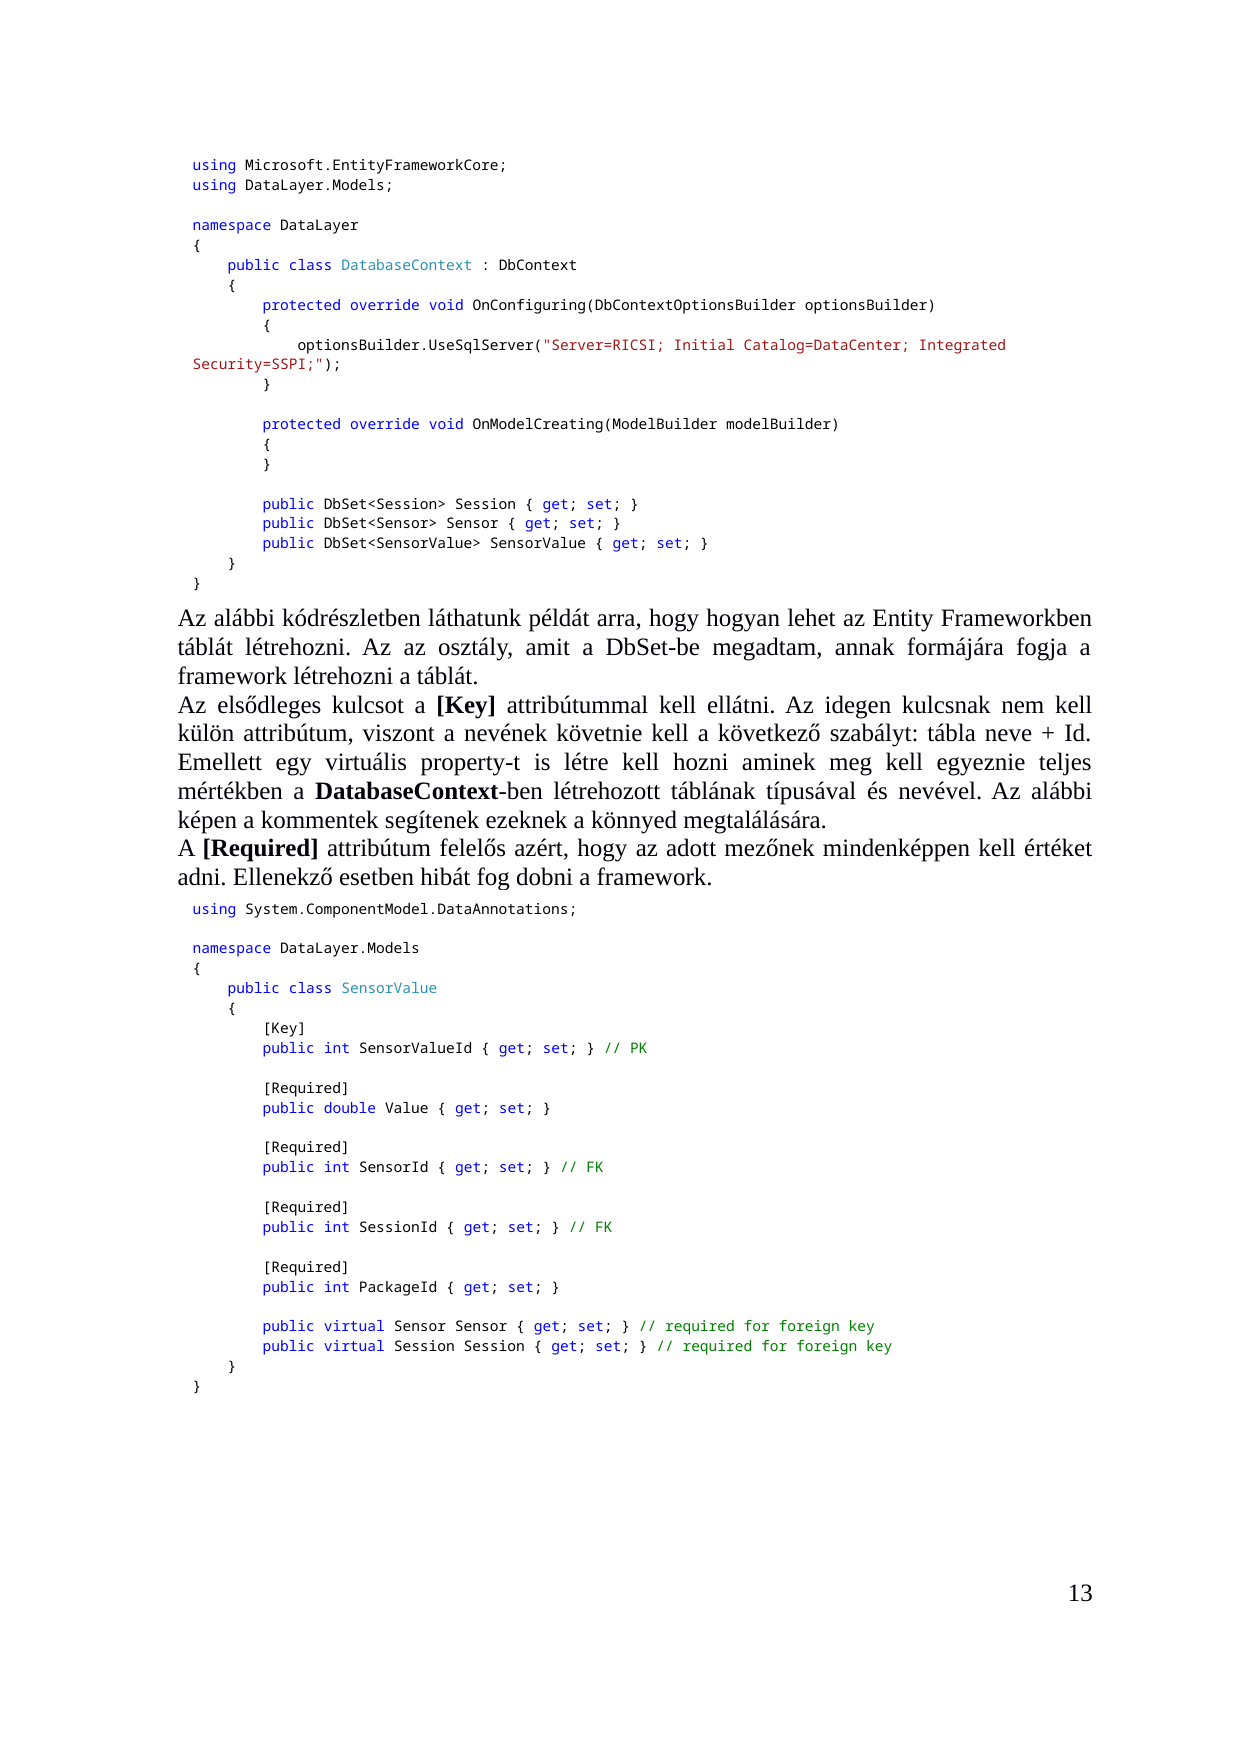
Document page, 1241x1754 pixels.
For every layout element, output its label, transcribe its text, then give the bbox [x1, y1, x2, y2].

text Az elsődleges kulcsot a [Key] attribútummal kell ellátni. Az idegen kulcsnak nem kell külön attribútum, viszont a nevének követnie kell a következő szabályt: tábla neve + Id. Emellett egy virtuális property-t is létre kell hozni aminek meg kell egyeznie teljes mértékben a DatabaseContext-ben létrehozott táblának típusával és nevével. Az alábbi képen a kommentek segítenek ezeknek a könnyed megtalálására. [177, 690, 1092, 833]
text Az alábbi kódrészletben láthatunk példát arra, hogy hogyan lehet az Entity Frameworkben táblát létrehozni. Az az osztály, amit a DbSet-be megadtam, annak formájára fogja a framework létrehozni a táblát. [177, 601, 1092, 690]
text A [Required] attribútum felelős azért, hogy az adott mezőnek mindenképpen kell értéket adni. Ellenekző esetben hibát fog dobni a framework. [177, 833, 1092, 890]
